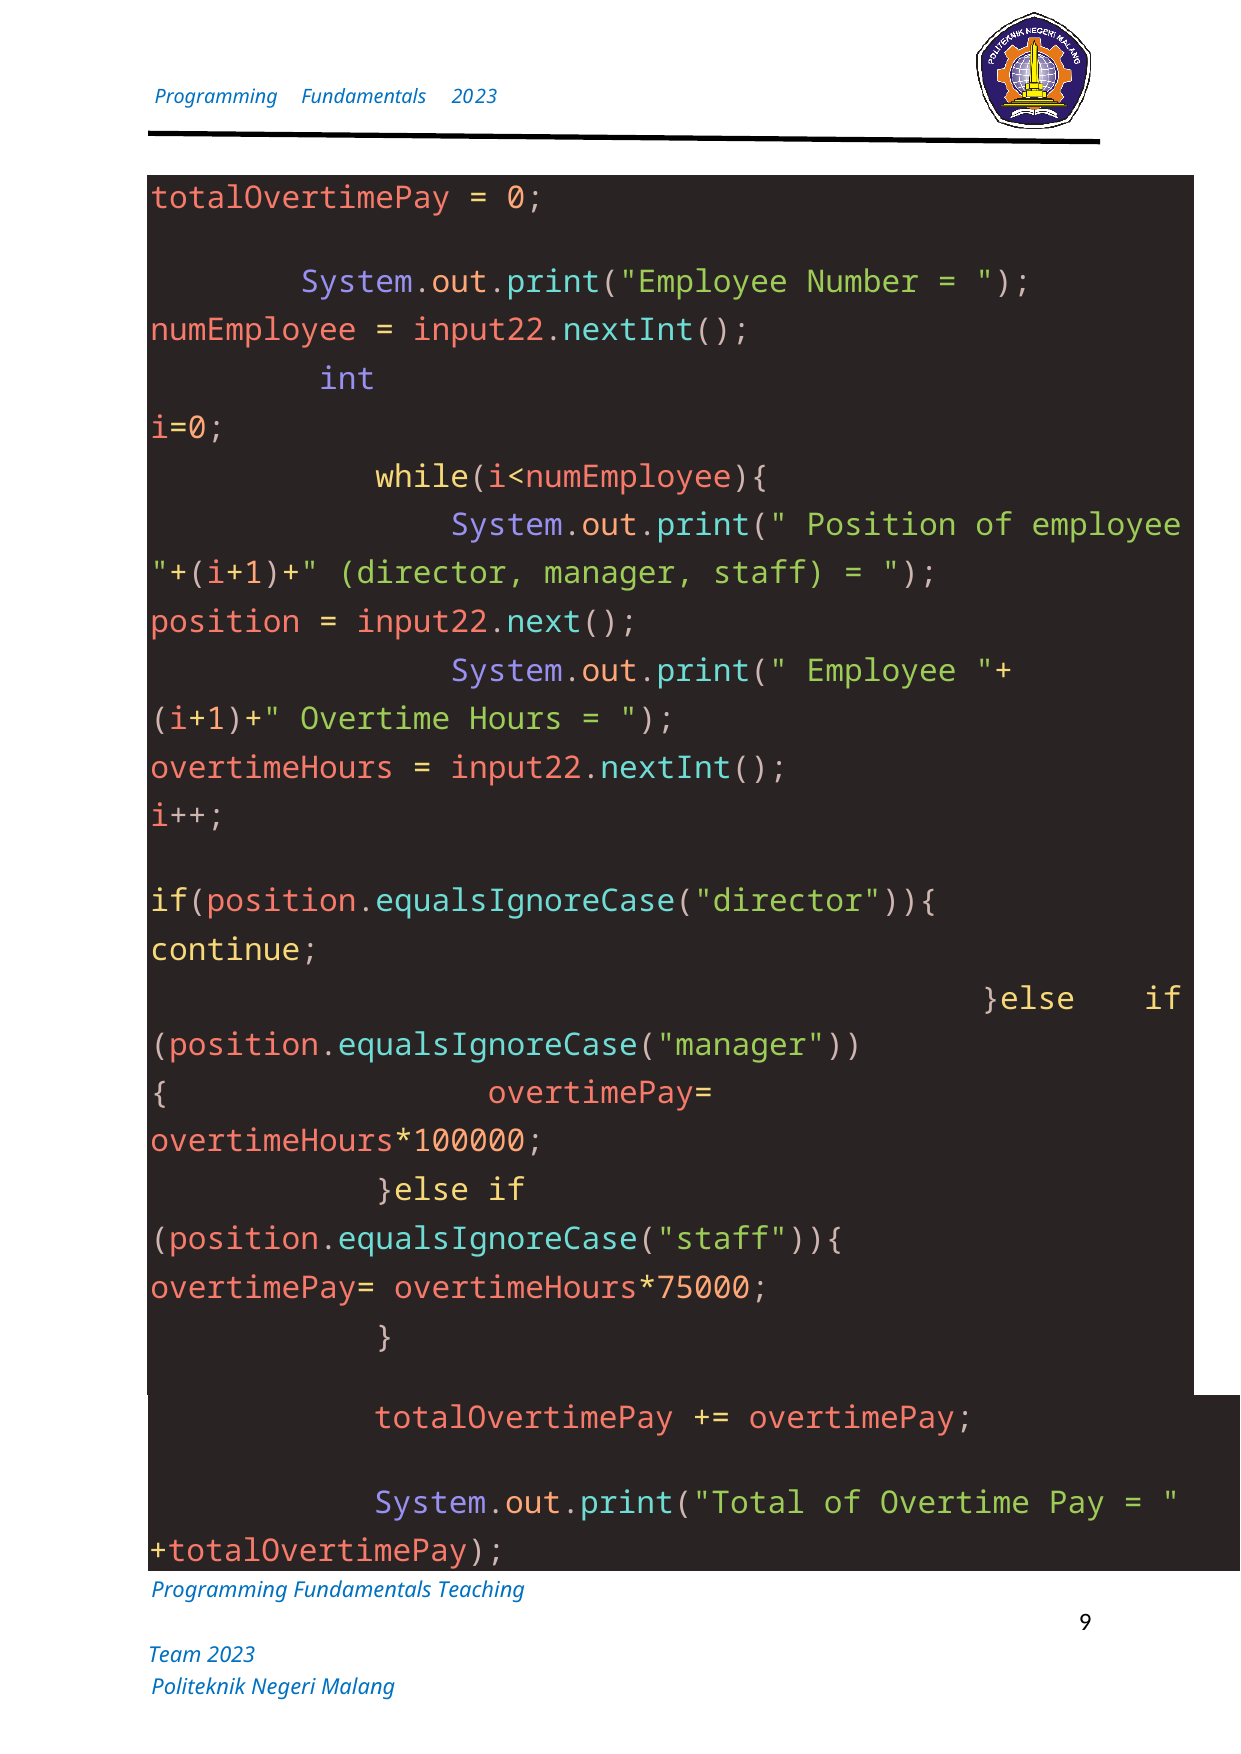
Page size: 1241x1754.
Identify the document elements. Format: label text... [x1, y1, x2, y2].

picture [976, 12, 1091, 129]
picture [269, 94, 274, 102]
picture [187, 94, 192, 102]
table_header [147, 175, 1194, 1395]
text System.out.print("Total of Overtime Pay = " [148, 1480, 1240, 1522]
text totalOvertimePay += overtimePay; [148, 1395, 1240, 1438]
text +totalOvertimePay); [148, 1528, 1240, 1571]
picture [150, 78, 505, 108]
